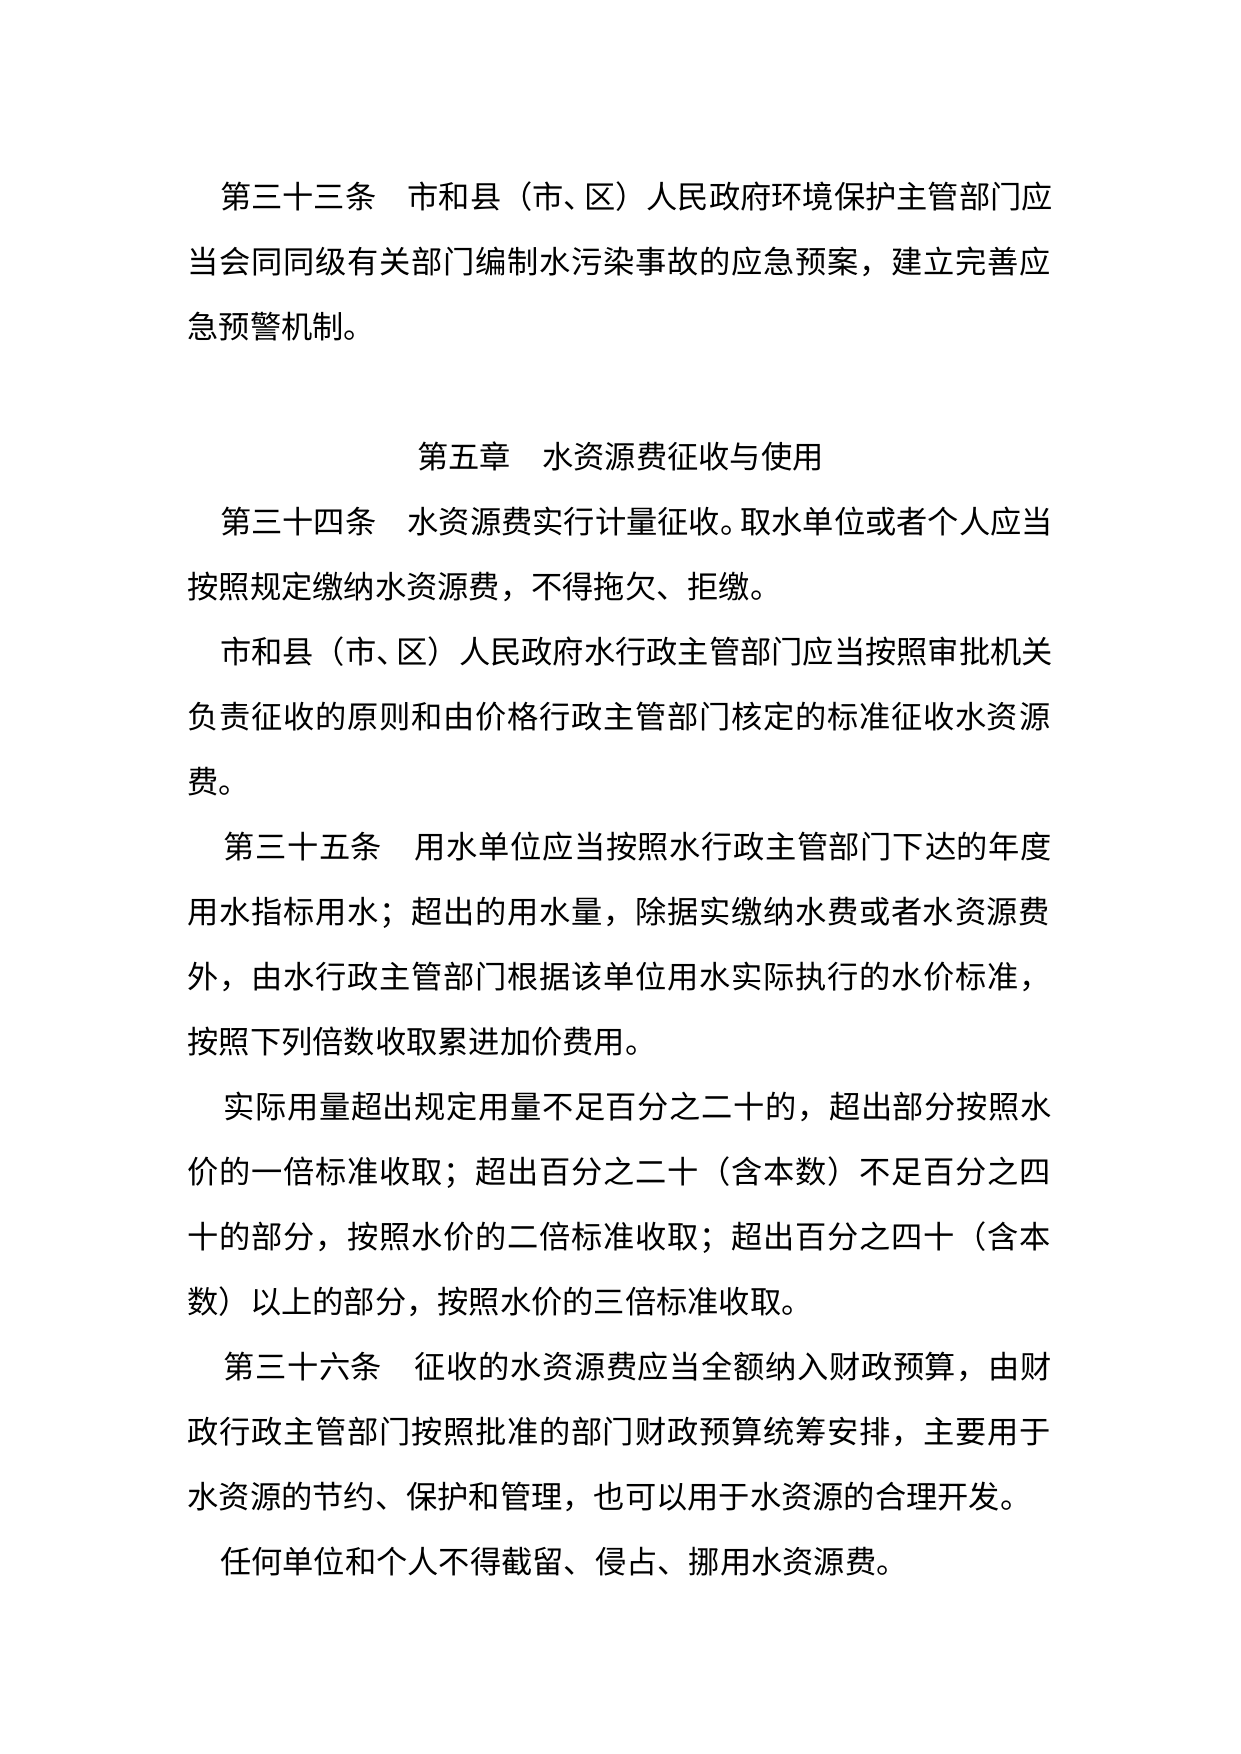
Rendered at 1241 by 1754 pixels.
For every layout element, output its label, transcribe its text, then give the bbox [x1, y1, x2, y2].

text 第三十五条 用水单位应当按照水行政主管部门下达的年度用水指标用水；超出的用水量，除据实缴纳水费或者水资源费外，由水行政主管部门根据该单位用水实际执行的水价标准，按照下列倍数收取累进加价费用。 [187, 877, 1053, 1137]
text 第三十六条 征收的水资源费应当全额纳入财政预算，由财政行政主管部门按照批准的部门财政预算统筹安排，主要用于水资源的节约、保护和管理，也可以用于水资源的合理开发。 [187, 1397, 1053, 1592]
text 第五章 水资源费征收与使用 [187, 487, 1053, 552]
text 第三十三条 市和县（市、区）人民政府环境保护主管部门应当会同同级有关部门编制水污染事故的应急预案，建立完善应急预警机制。 [187, 227, 1053, 422]
text 第三十四条 水资源费实行计量征收。取水单位或者个人应当按照规定缴纳水资源费，不得拖欠、拒缴。 [187, 552, 1053, 682]
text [187, 162, 1053, 227]
text 实际用量超出规定用量不足百分之二十的，超出部分按照水价的一倍标准收取；超出百分之二十（含本数）不足百分之四十的部分，按照水价的二倍标准收取；超出百分之四十（含本数）以上的部分，按照水价的三倍标准收取。 [187, 1137, 1053, 1397]
text 市和县（市、区）人民政府水行政主管部门应当按照审批机关负责征收的原则和由价格行政主管部门核定的标准征收水资源费。 [187, 682, 1053, 877]
